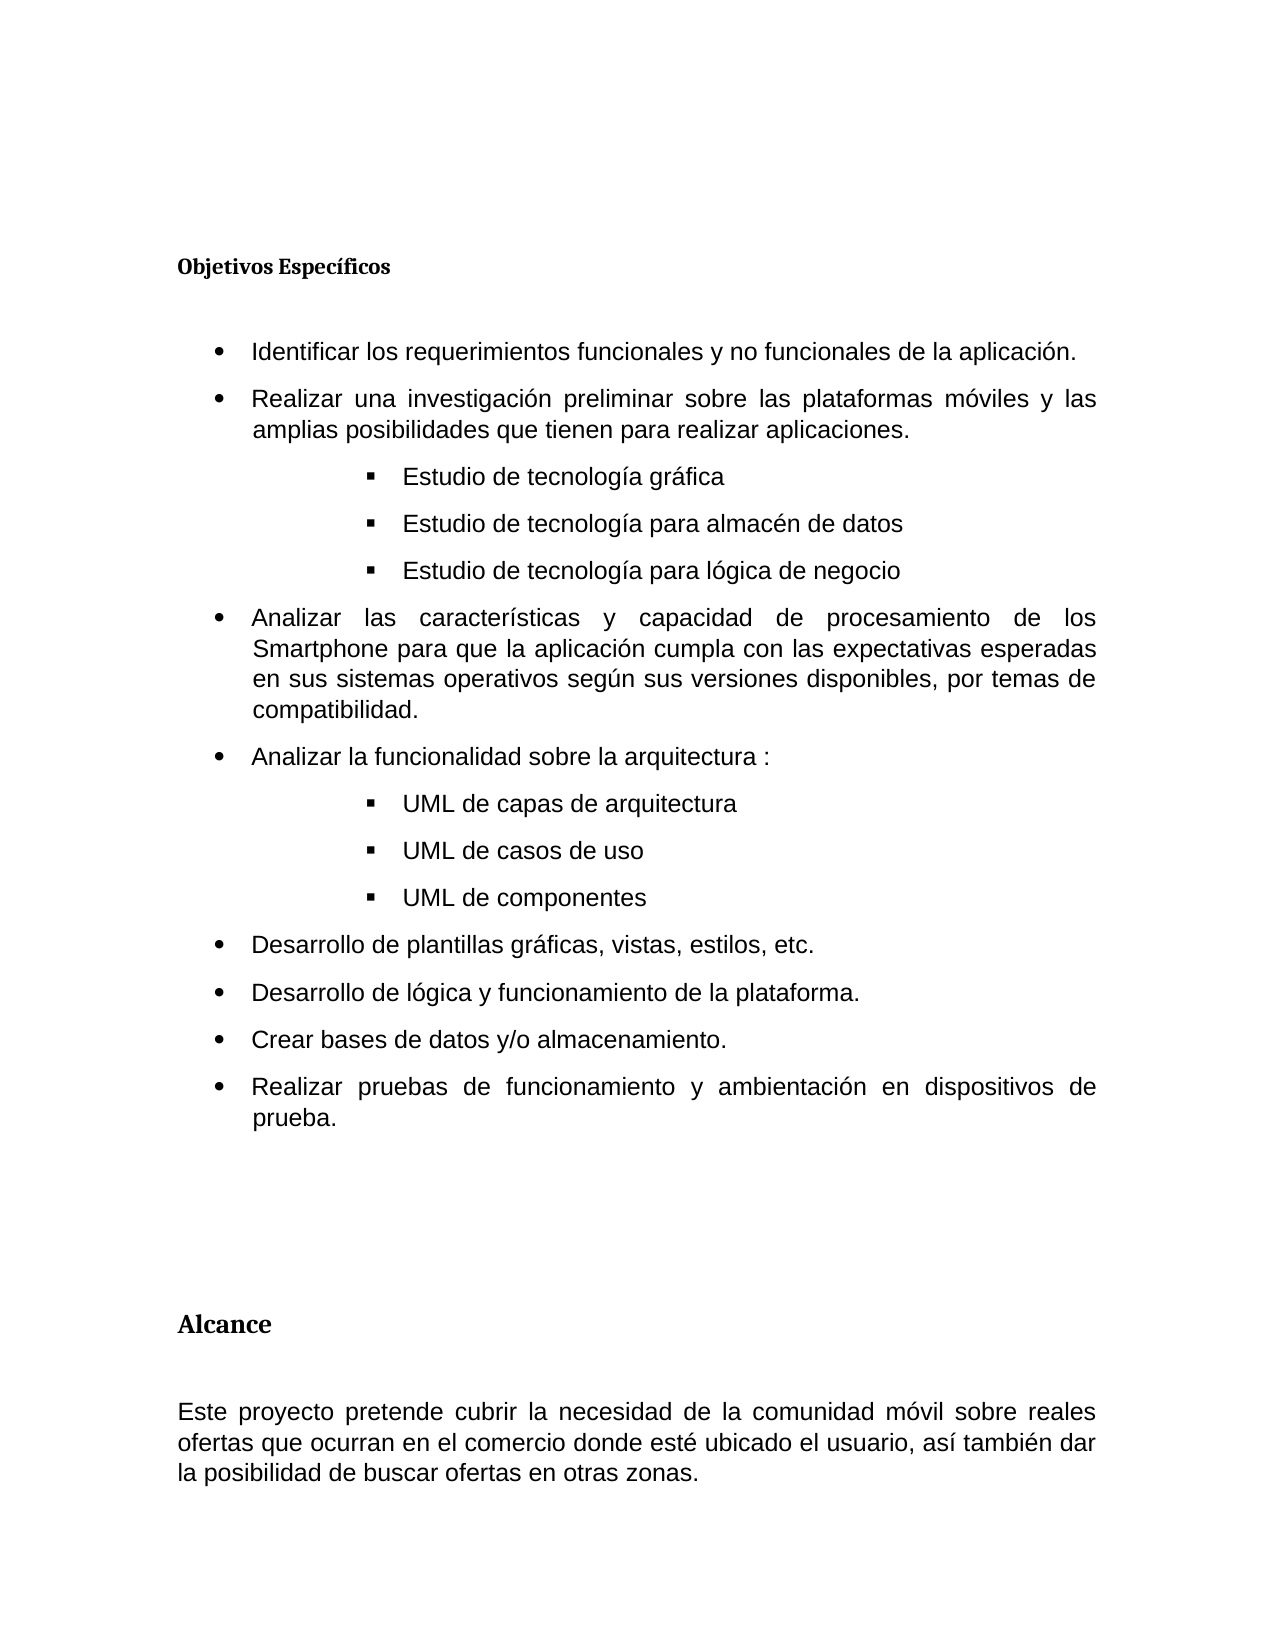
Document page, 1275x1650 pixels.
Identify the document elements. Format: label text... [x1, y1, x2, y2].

list Desarrollo de plantillas gráficas, vistas, estilos, etc. [215, 930, 1098, 959]
list Estudio de tecnología para lógica de negocio [365, 556, 1098, 585]
list Analizar la funcionalidad sobre la arquitectura : [215, 742, 1098, 771]
list UML de casos de uso [365, 836, 1098, 865]
list UML de componentes [365, 883, 1098, 912]
list UML de capas de arquitectura [365, 789, 1098, 818]
subtitle Alcance [177, 1309, 1098, 1340]
list Crear bases de datos y/o almacenamiento. [215, 1025, 1098, 1054]
subtitle Objetivos Específicos [177, 254, 1098, 280]
list Analizar las características y capacidad de procesamiento de los Smartphone para que la aplicación cumpla con las expectativas esperadas en sus sistemas operativos según sus versiones disponibles, por temas de compatibilidad. [215, 603, 1098, 723]
list Identificar los requerimientos funcionales y no funcionales de la aplicación. [215, 337, 1098, 366]
list Estudio de tecnología gráfica [365, 462, 1098, 491]
list Estudio de tecnología para almacén de datos [365, 509, 1098, 538]
list Desarrollo de lógica y funcionamiento de la plataforma. [215, 978, 1098, 1006]
list Realizar una investigación preliminar sobre las plataformas móviles y las amplias posibilidades que tienen para realizar aplicaciones. [215, 384, 1098, 443]
list Realizar pruebas de funcionamiento y ambientación en dispositivos de prueba. [215, 1072, 1098, 1131]
text Este proyecto pretende cubrir la necesidad de la comunidad móvil sobre reales ofertas que ocurran en el comercio donde esté ubicado el usuario, así también dar la posibilidad de buscar ofertas en otras zonas. [177, 1397, 1098, 1487]
